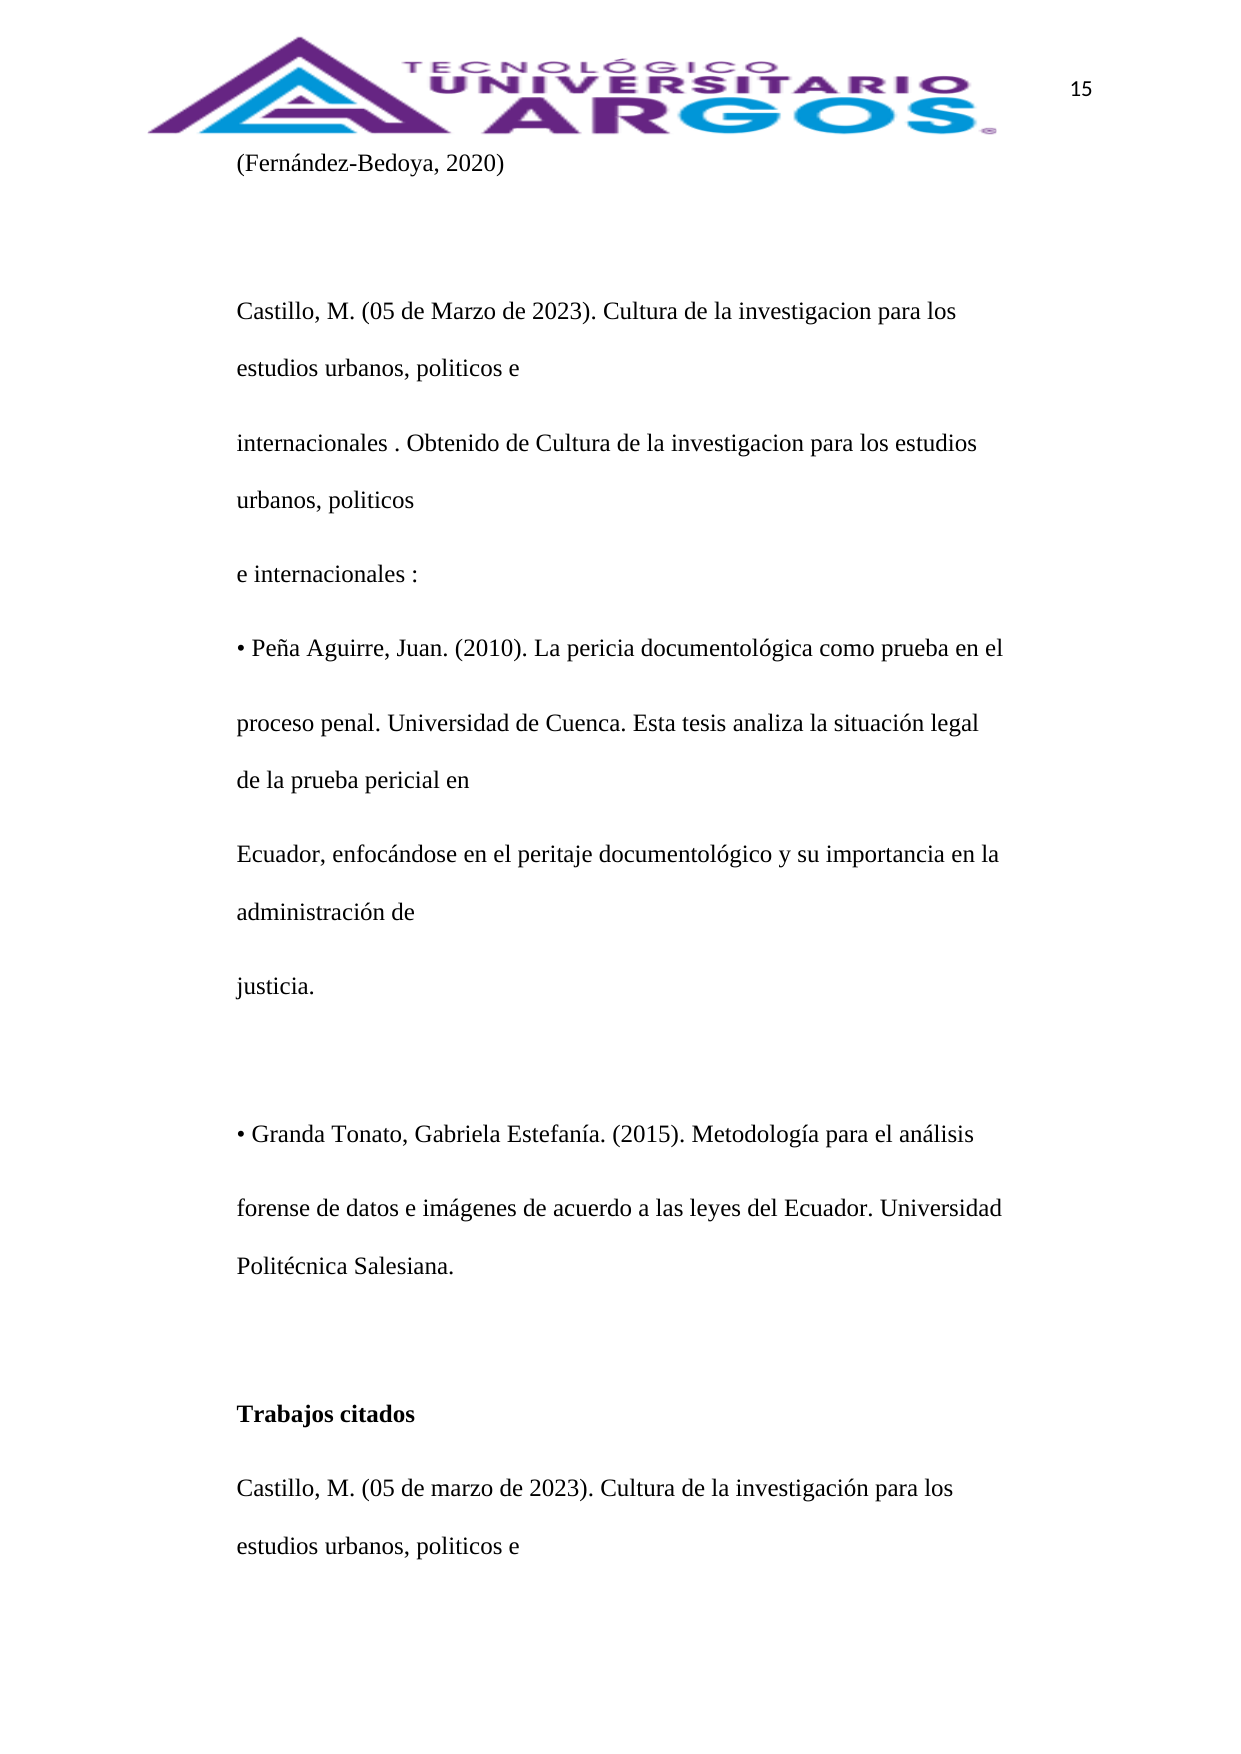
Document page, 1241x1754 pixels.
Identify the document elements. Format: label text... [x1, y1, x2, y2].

text • Peña Aguirre, Juan. (2010). La pericia documentológica como prueba en el [236, 633, 1004, 662]
text proceso penal. Universidad de Cuenca. Esta tesis analiza la situación legal de la prueba pericial en [236, 708, 1004, 794]
text justicia. [236, 971, 1004, 1000]
picture [147, 21, 997, 146]
text e internacionales : [236, 559, 1004, 588]
text Castillo, M. (05 de marzo de 2023). Cultura de la investigación para los estudios urbanos, politicos e [236, 1473, 1004, 1560]
text (Fernández-Bedoya, 2020) [236, 148, 1004, 176]
text • Granda Tonato, Gabriela Estefanía. (2015). Metodología para el análisis [236, 1119, 1004, 1148]
text Trabajos citados [236, 1399, 1004, 1428]
text internacionales . Obtenido de Cultura de la investigacion para los estudios urbanos, politicos [236, 428, 1004, 514]
text Castillo, M. (05 de Marzo de 2023). Cultura de la investigacion para los estudios urbanos, politicos e [236, 296, 1004, 382]
text Ecuador, enfocándose en el peritaje documentológico y su importancia en la administración de [236, 839, 1004, 926]
text forense de datos e imágenes de acuerdo a las leyes del Ecuador. Universidad Politécnica Salesiana. [236, 1193, 1004, 1280]
